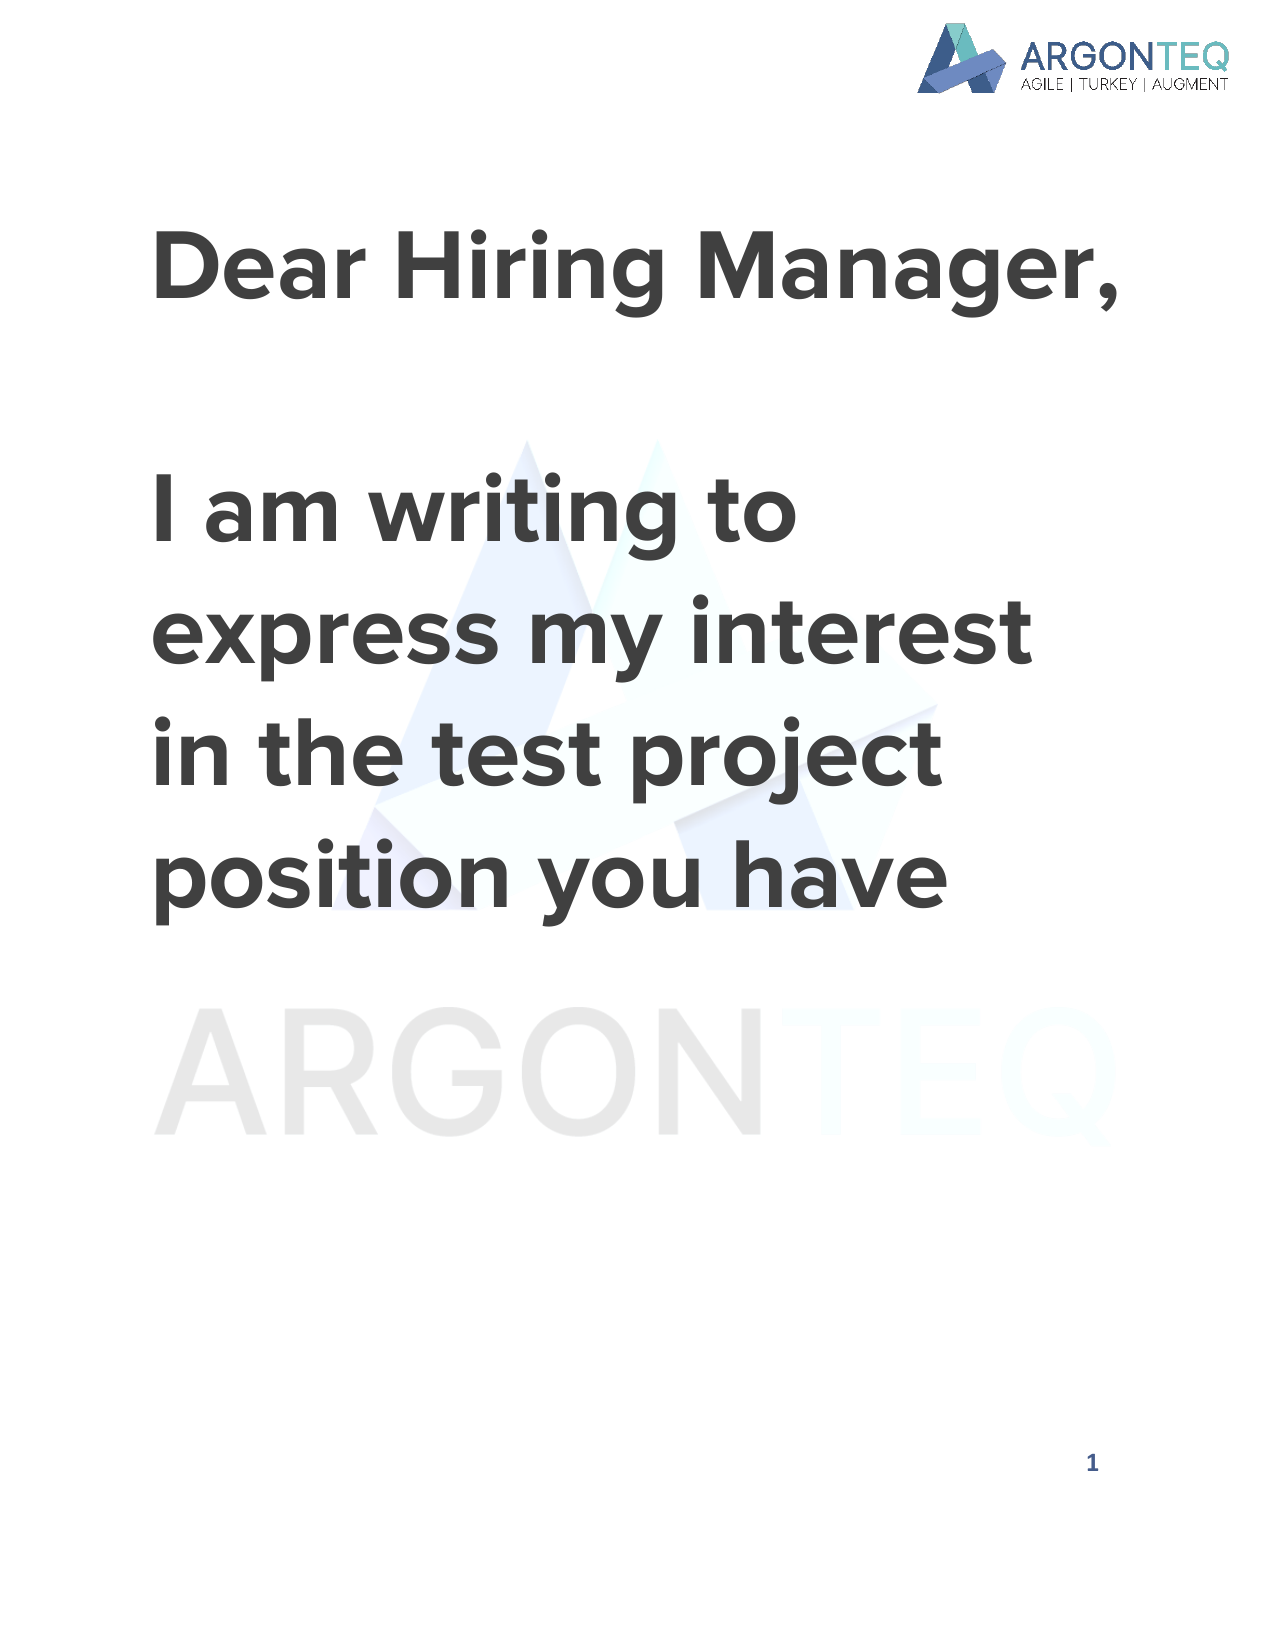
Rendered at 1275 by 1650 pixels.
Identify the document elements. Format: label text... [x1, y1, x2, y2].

picture [914, 11, 1241, 103]
